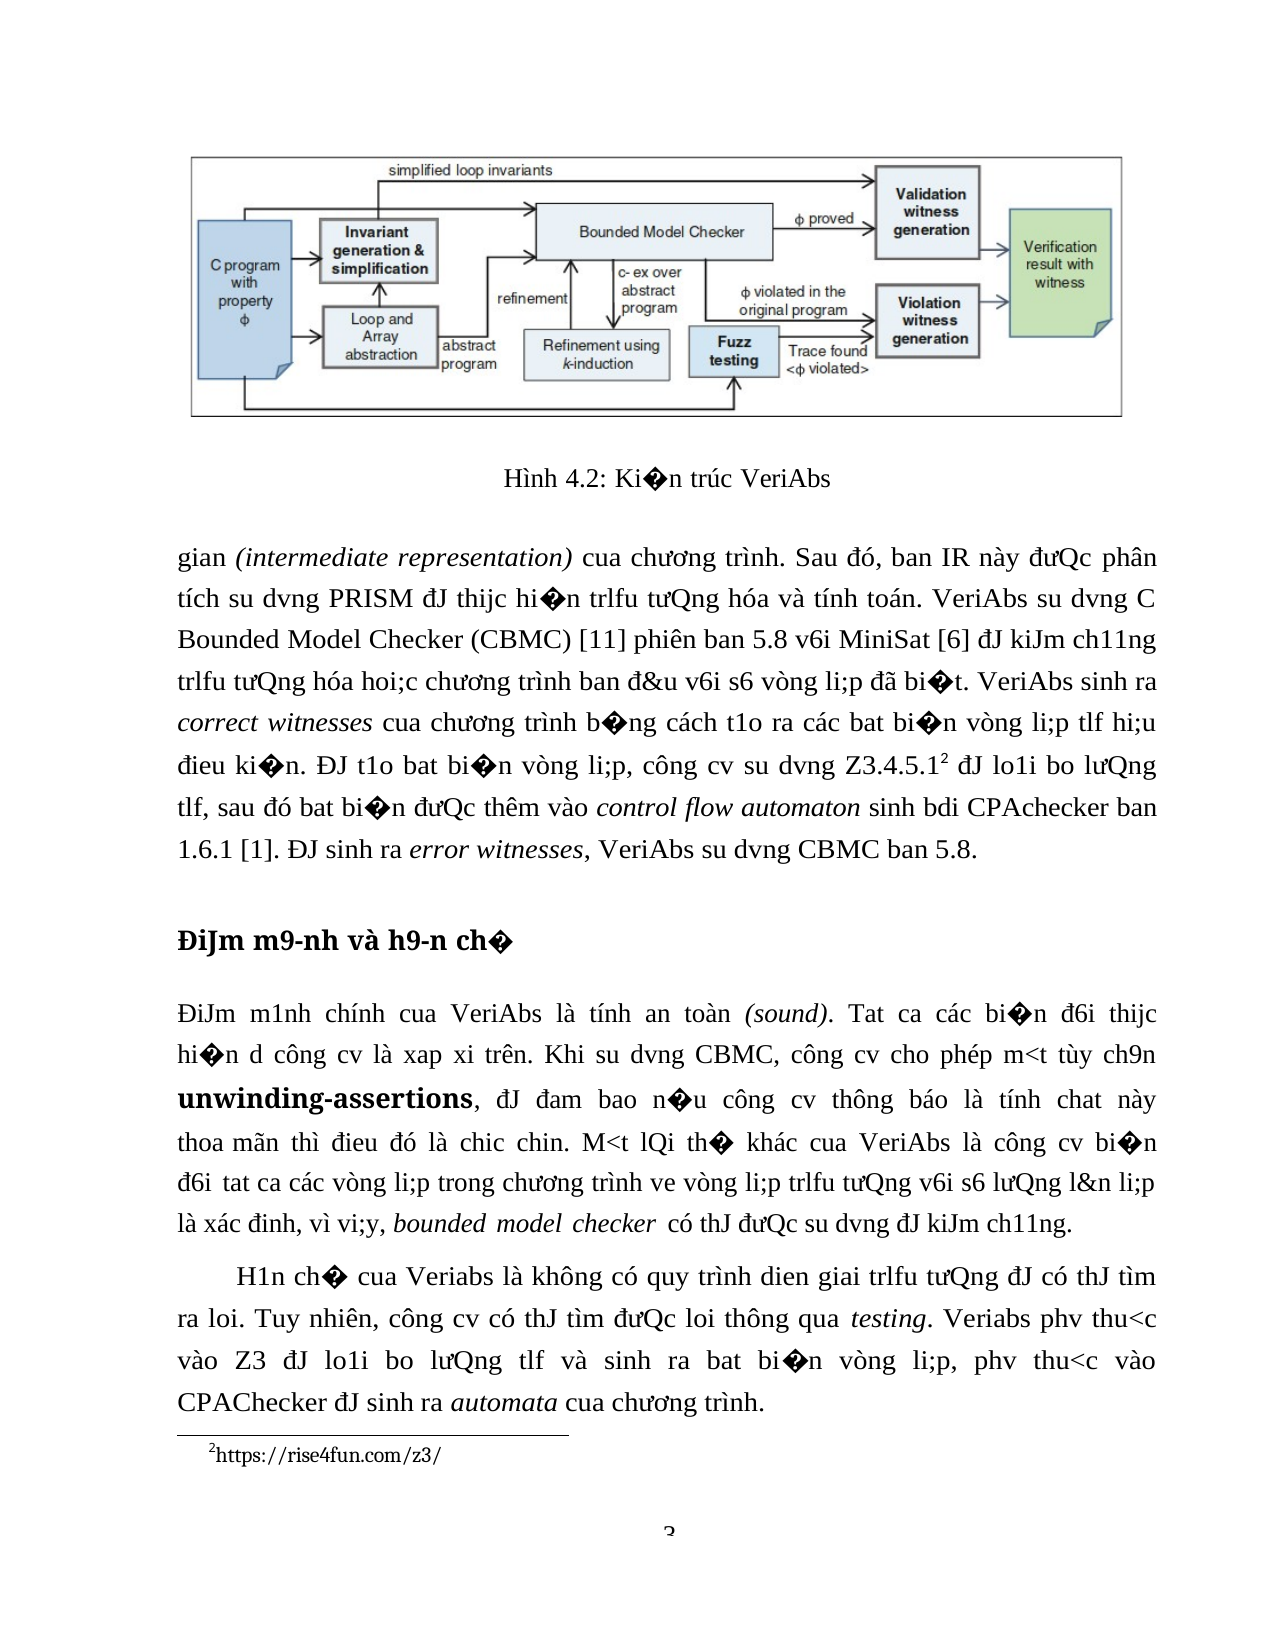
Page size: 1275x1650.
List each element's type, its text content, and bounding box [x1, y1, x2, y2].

text Hình 4.2: Ki�n trúc VeriAbs [186, 462, 1148, 493]
subtitle ĐiJm m9-nh và h9-n ch� [177, 922, 1225, 958]
text gian (intermediate representation) cua chương trình. Sau đó, ban IR này đưQc phân tích su dvng PRISM đJ thijc hi�n trlfu tưQng hóa và tính toán. VeriAbs su dvng C Bounded Model Checker (CBMC) [11] phiên ban 5.8 v6i MiniSat [6] đJ kiJm ch11ng trlfu tưQng hóa hoi;c chương trình ban đ&u v6i s6 vòng li;p đã bi�t. VeriAbs sinh ra correct witnesses cua chương trình b�ng cách t1o ra các bat bi�n vòng li;p tlf hi;u đieu ki�n. ĐJ t1o bat bi�n vòng li;p, công cv su dvng Z3.4.5.12 đJ lo1i bo lưQng tlf, sau đó bat bi�n đưQc thêm vào control flow automaton sinh bdi CPAchecker ban 1.6.1 [1]. ĐJ sinh ra error witnesses, VeriAbs su dvng CBMC ban 5.8. [177, 541, 1157, 864]
picture [190, 156, 1123, 417]
text 2https://rise4fun.com/z3/ [208, 1436, 1225, 1469]
text ĐiJm m1nh chính cua VeriAbs là tính an toàn (sound). Tat ca các bi�n đ6i thijc hi�n d công cv là xap xi trên. Khi su dvng CBMC, công cv cho phép m<t tùy ch9n unwinding-assertions, đJ đam bao n�u công cv thông báo là tính chat này thoa mãn thì đieu đó là chic chin. M<t lQi th� khác cua VeriAbs là công cv bi�n đ6i tat ca các vòng li;p trong chương trình ve vòng li;p trlfu tưQng v6i s6 lưQng l&n li;p là xác đinh, vì vi;y, bounded model checker có thJ đưQc su dvng đJ kiJm ch11ng. [177, 997, 1157, 1238]
text H1n ch� cua Veriabs là không có quy trình dien giai trlfu tưQng đJ có thJ tìm ra loi. Tuy nhiên, công cv có thJ tìm đưQc loi thông qua testing. Veriabs phv thu<c vào Z3 đJ lo1i bo lưQng tlf và sinh ra bat bi�n vòng li;p, phv thu<c vào CPAChecker đJ sinh ra automata cua chương trình. [177, 1261, 1157, 1418]
